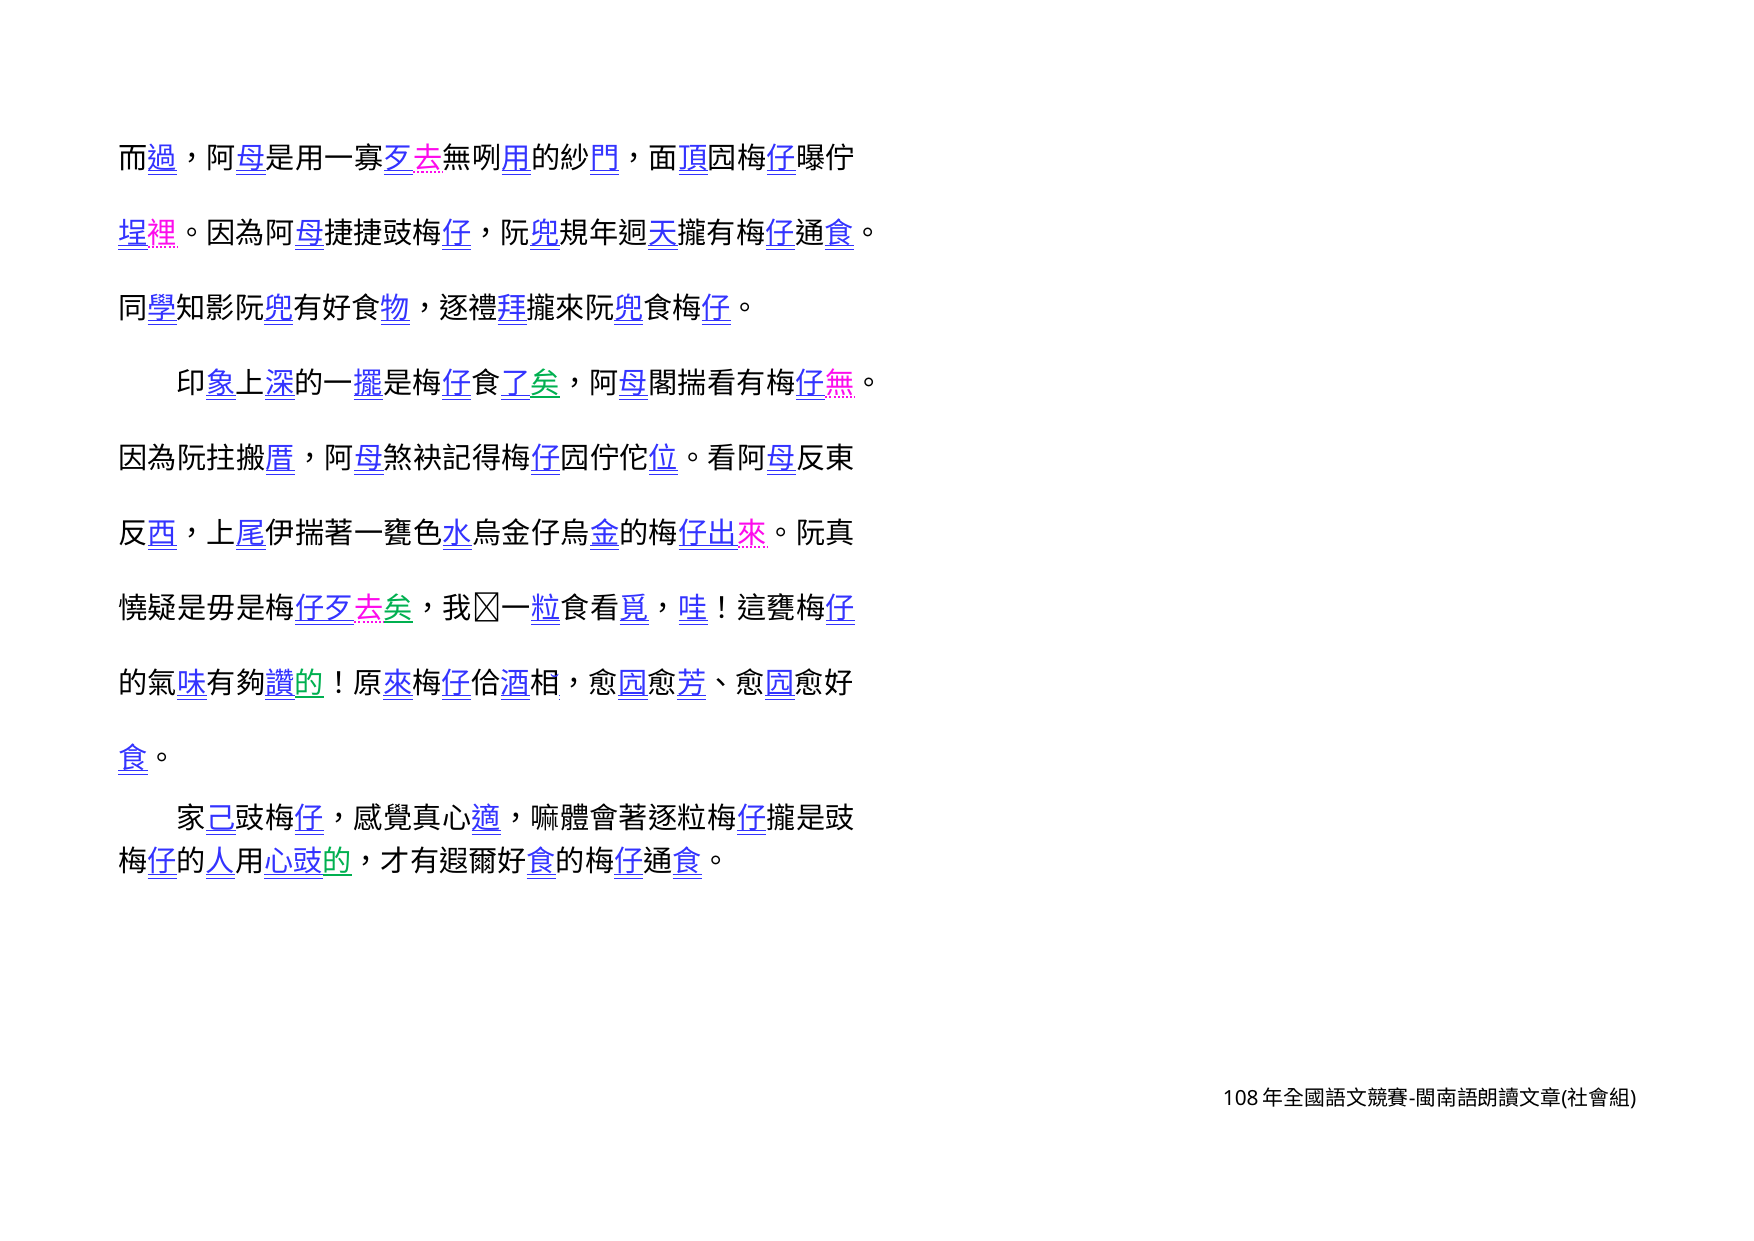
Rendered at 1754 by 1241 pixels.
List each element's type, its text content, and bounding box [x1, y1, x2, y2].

text 家己豉梅仔，感覺真心適，嘛體會著逐粒梅仔攏是豉梅仔的人用心豉的，才有遐爾好食的梅仔通食。 [118, 793, 855, 881]
text 這予我想起以早佇後頭厝，阿母逐年攏會豉梅仔。不而過，阿母是用一寡歹去無咧用的紗門，面頂囥梅仔曝佇埕裡。因為阿母捷捷豉梅仔，阮兜規年迵天攏有梅仔通食。同學知影阮兜有好食物，逐禮拜攏來阮兜食梅仔。 [118, 118, 855, 343]
text 印象上深的一擺是梅仔食了矣，阿母閣揣看有梅仔無。因為阮拄搬厝，阿母煞袂記得梅仔囥佇佗位。看阿母反東反西，上尾伊揣著一甕色水烏金仔烏金的梅仔出來。阮真憢疑是毋是梅仔歹去矣，我𣁳一粒食看覓，哇！這甕梅仔的氣味有夠讚的！原來梅仔佮酒相，愈囥愈芳、愈囥愈好食。 [118, 343, 855, 793]
